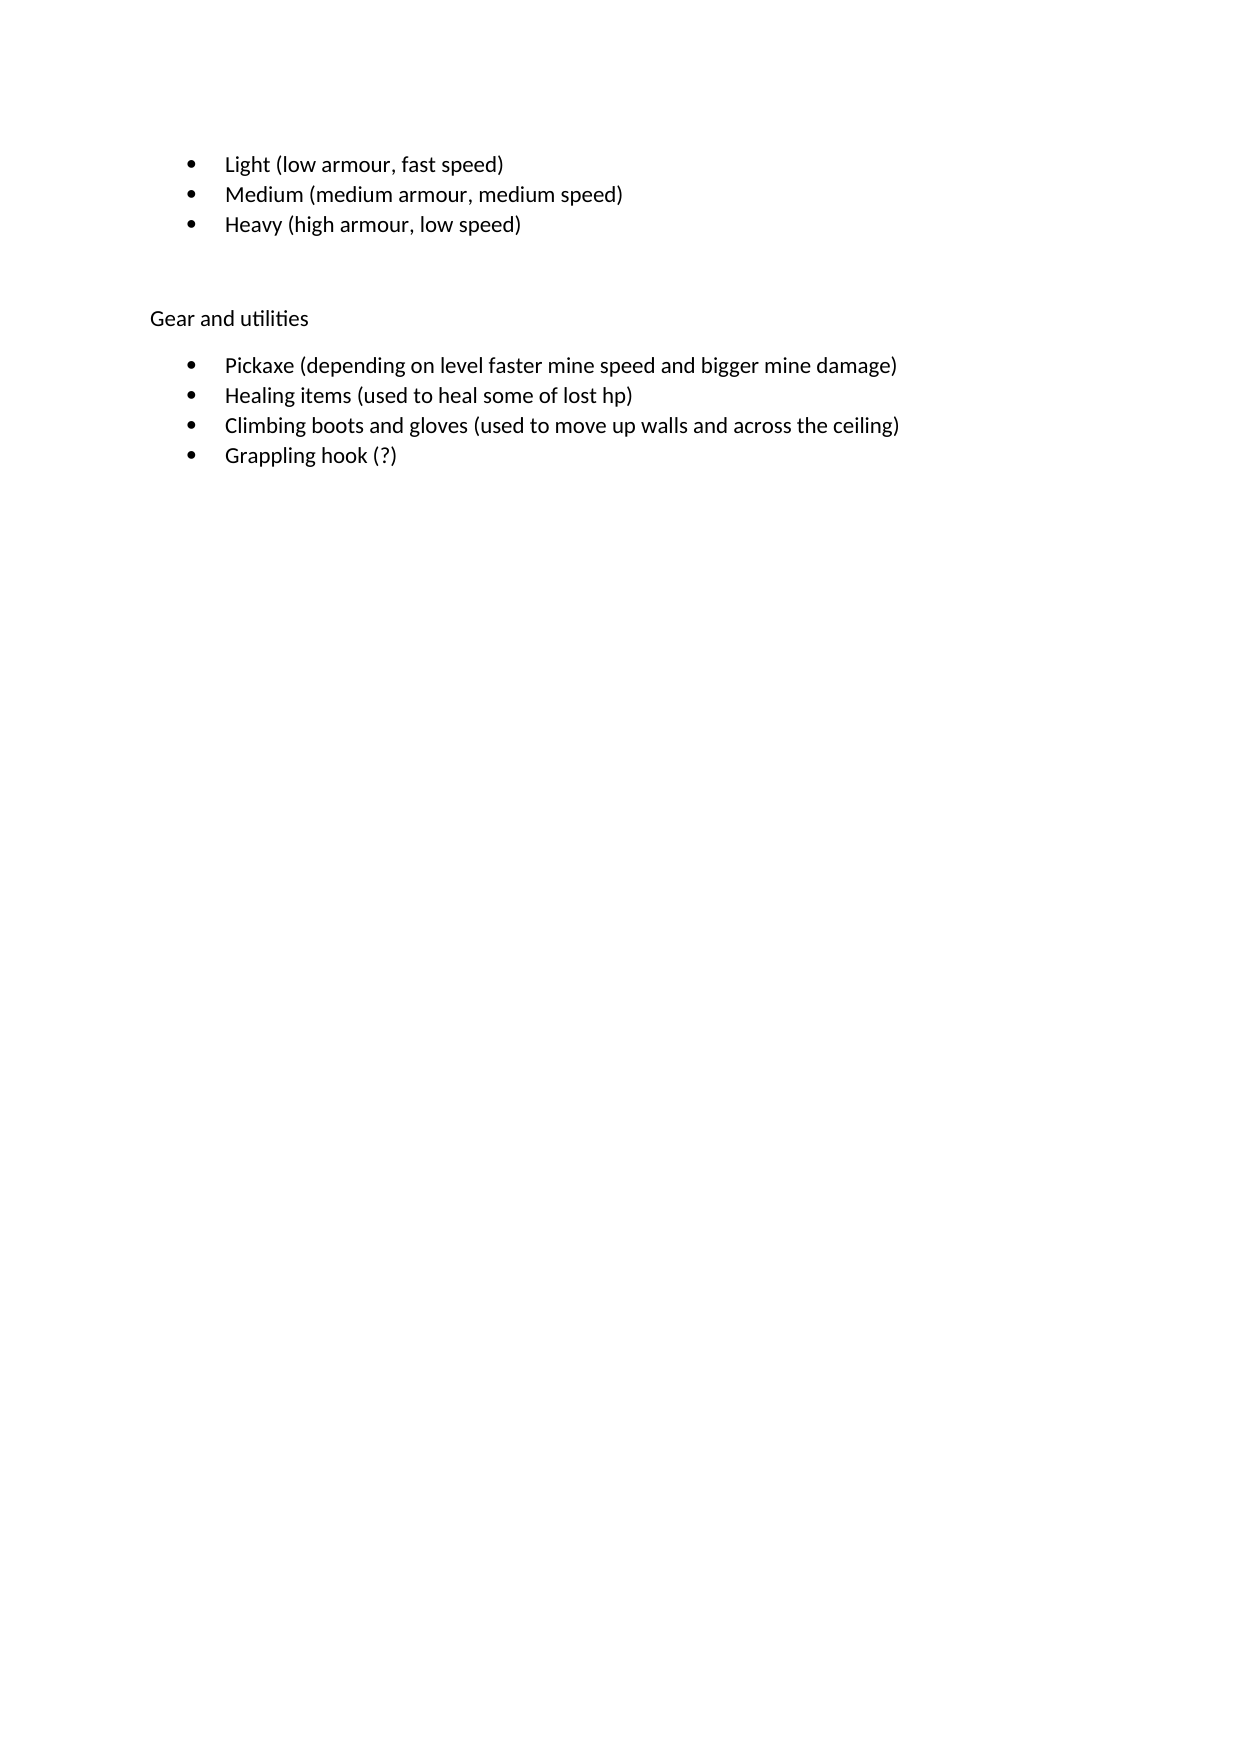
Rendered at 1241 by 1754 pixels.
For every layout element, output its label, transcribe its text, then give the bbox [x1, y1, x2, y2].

list Medium (medium armour, medium speed) [187, 180, 1090, 208]
list Healing items (used to heal some of lost hp) [187, 381, 1090, 409]
list Heavy (high armour, low speed) [187, 210, 1090, 238]
list Light (low armour, fast speed) [187, 150, 1090, 178]
list Pickaxe (depending on level faster mine speed and bigger mine damage) [187, 351, 1090, 379]
list Grappling hook (?) [187, 442, 1090, 470]
text Gear and utilities [150, 304, 1090, 332]
list Climbing boots and gloves (used to move up walls and across the ceiling) [187, 411, 1090, 439]
